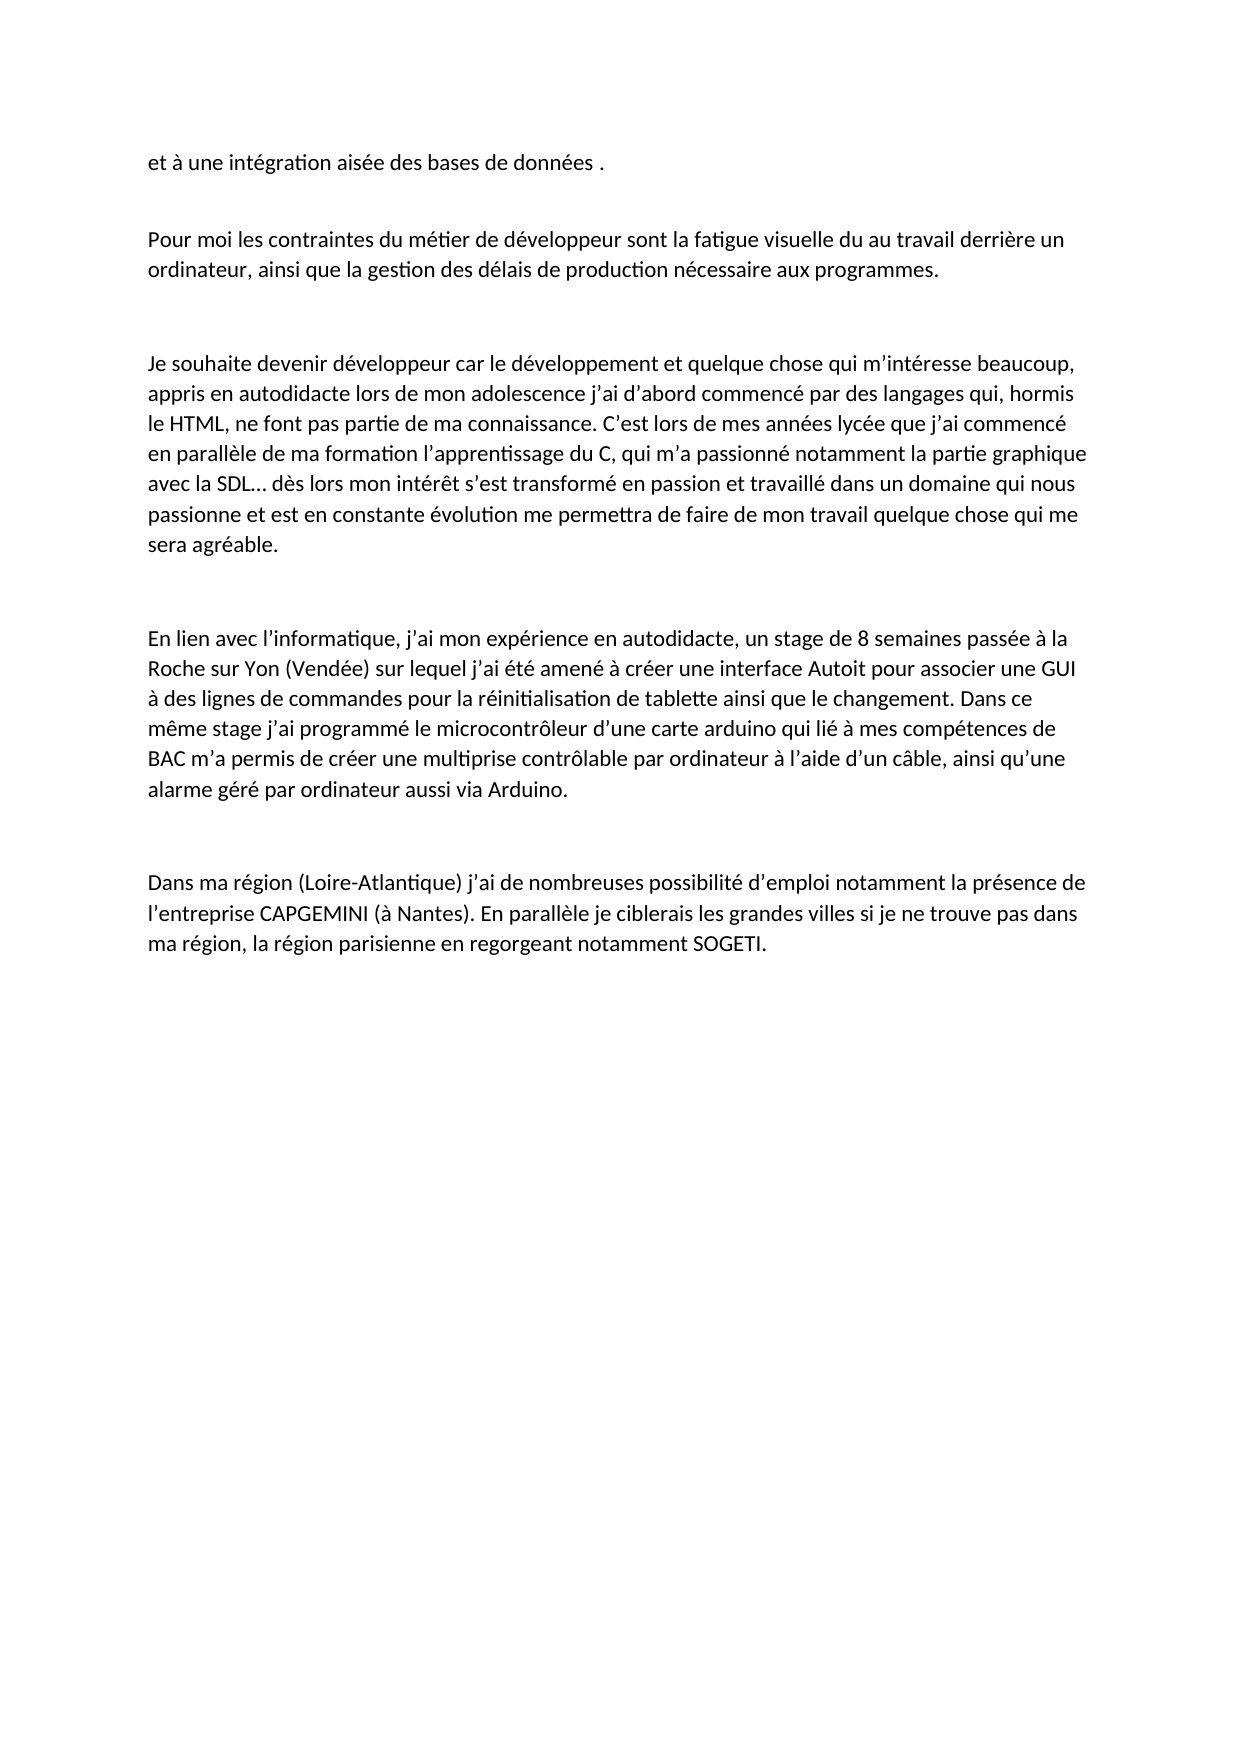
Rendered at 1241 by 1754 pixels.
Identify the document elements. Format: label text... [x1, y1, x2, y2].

text Je souhaite devenir développeur car le développement et quelque chose qui m’intéresse beaucoup, appris en autodidacte lors de mon adolescence j’ai d’abord commencé par des langages qui, hormis le HTML, ne font pas partie de ma connaissance. C’est lors de mes années lycée que j’ai commencé en parallèle de ma formation l’apprentissage du C, qui m’a passionné notamment la partie graphique avec la SDL… dès lors mon intérêt s’est transformé en passion et travaillé dans un domaine qui nous passionne et est en constante évolution me permettra de faire de mon travail quelque chose qui me sera agréable. [148, 349, 1093, 558]
text En lien avec l’informatique, j’ai mon expérience en autodidacte, un stage de 8 semaines passée à la Roche sur Yon (Vendée) sur lequel j’ai été amené à créer une interface Autoit pour associer une GUI à des lignes de commandes pour la réinitialisation de tablette ainsi que le changement. Dans ce même stage j’ai programmé le microcontrôleur d’une carte arduino qui lié à mes compétences de BAC m’a permis de créer une multiprise contrôlable par ordinateur à l’aide d’un câble, ainsi qu’une alarme géré par ordinateur aussi via Arduino. [148, 624, 1093, 803]
text Pour moi les contraintes du métier de développeur sont la fatigue visuelle du au travail derrière un ordinateur, ainsi que la gestion des délais de production nécessaire aux programmes. [148, 225, 1093, 283]
text Dans ma région (Loire-Atlantique) j’ai de nombreuses possibilité d’emploi notamment la présence de l’entreprise CAPGEMINI (à Nantes). En parallèle je ciblerais les grandes villes si je ne trouve pas dans ma région, la région parisienne en regorgeant notamment SOGETI. [148, 868, 1093, 957]
